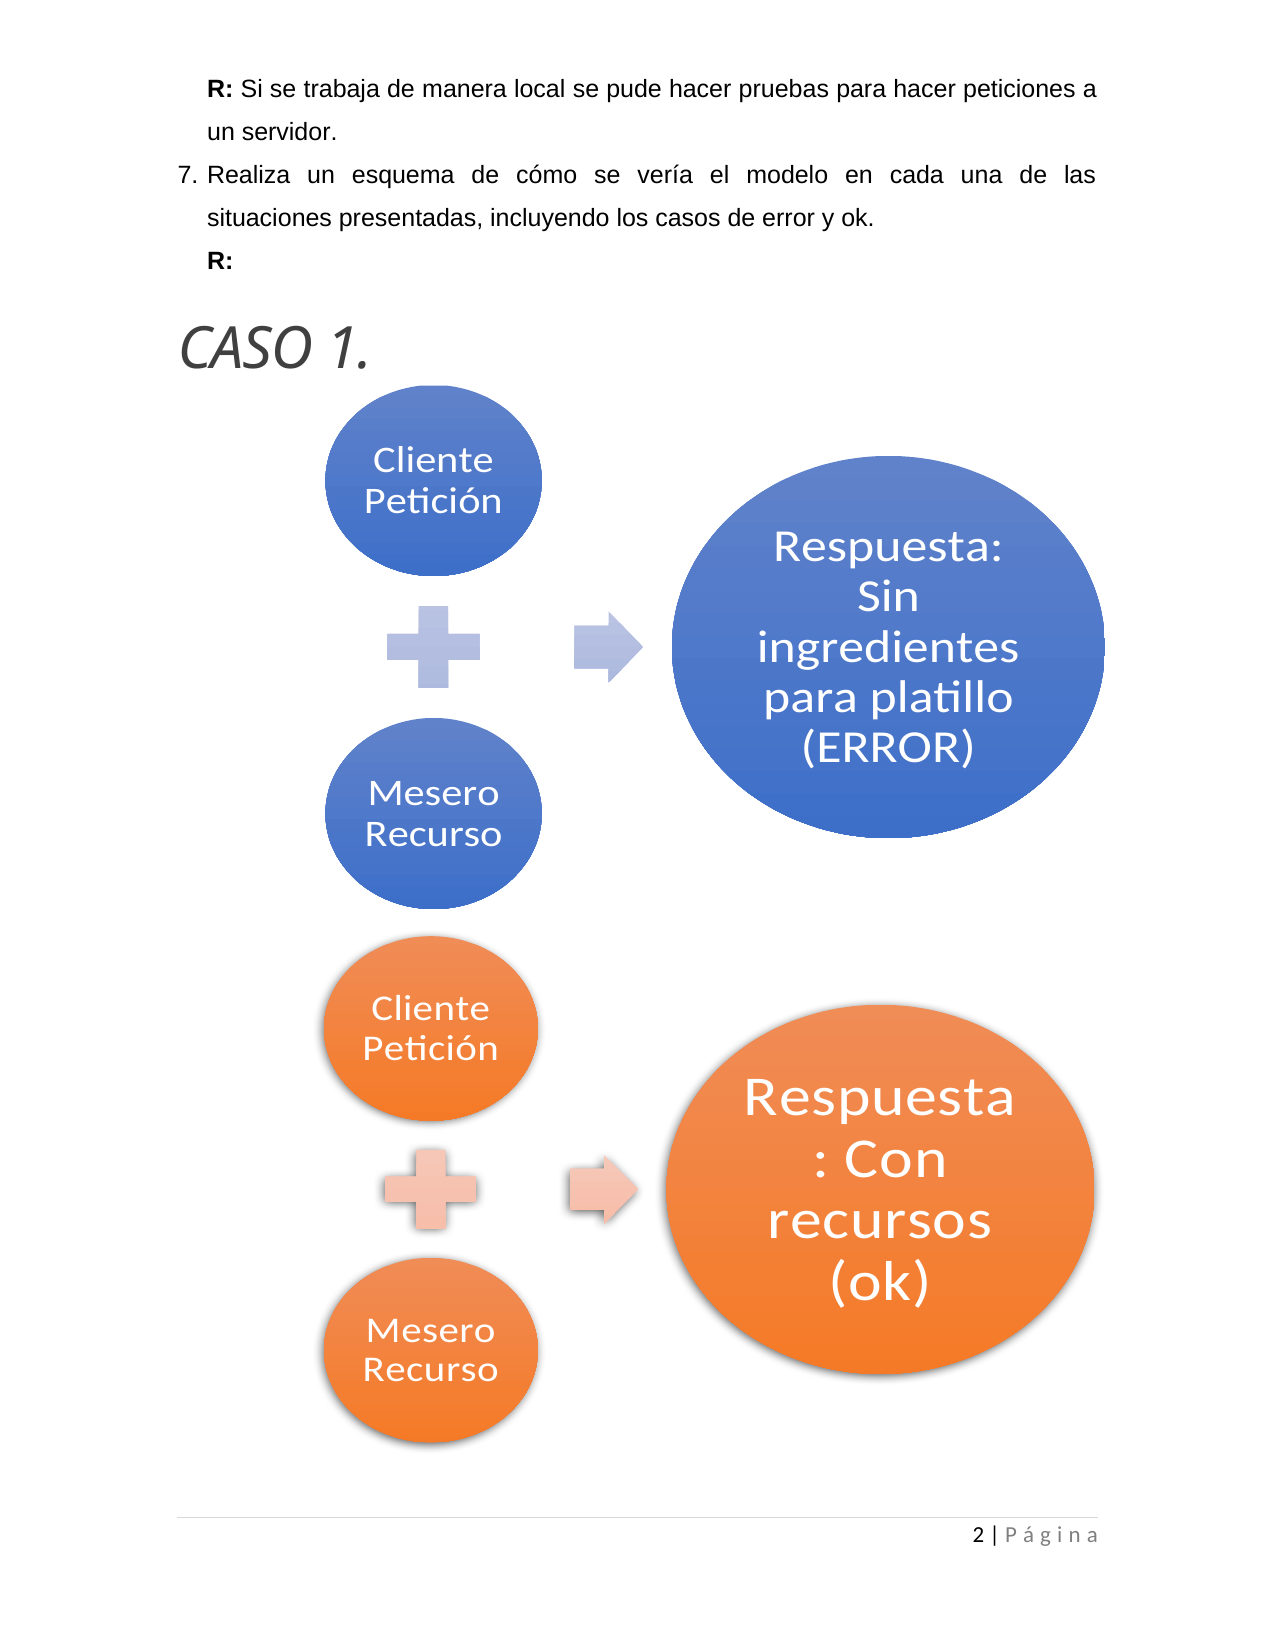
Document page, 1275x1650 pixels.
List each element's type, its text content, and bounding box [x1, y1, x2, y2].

list Realiza un esquema de cómo se vería el modelo en cada una de las situaciones presentadas, incluyendo los casos de error y ok. [177, 160, 1098, 232]
title CASO 1. [177, 306, 1098, 386]
list R: Si se trabaja de manera local se pude hacer pruebas para hacer peticiones a un servidor. [207, 74, 1098, 146]
list R: [207, 246, 1098, 275]
